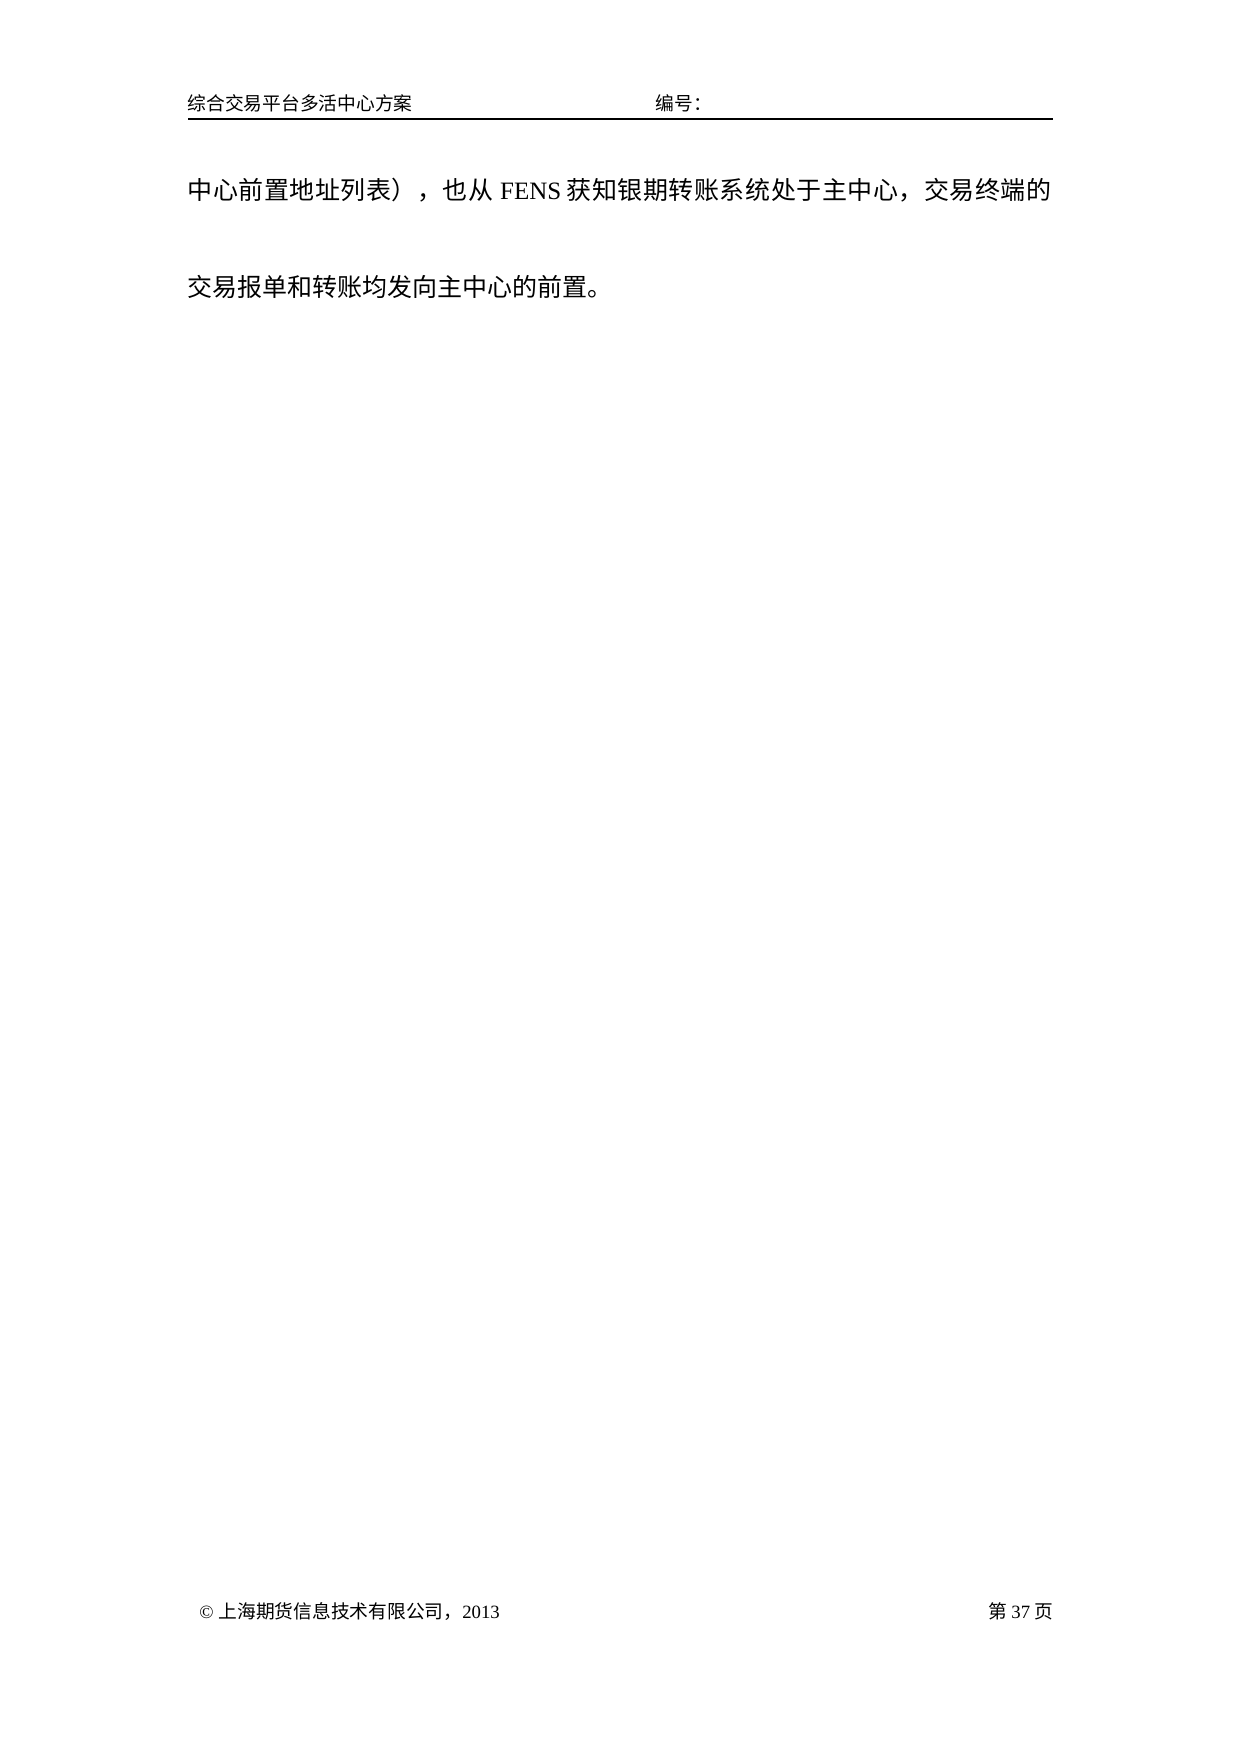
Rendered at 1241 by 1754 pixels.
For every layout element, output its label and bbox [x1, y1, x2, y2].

text [187, 156, 1053, 318]
